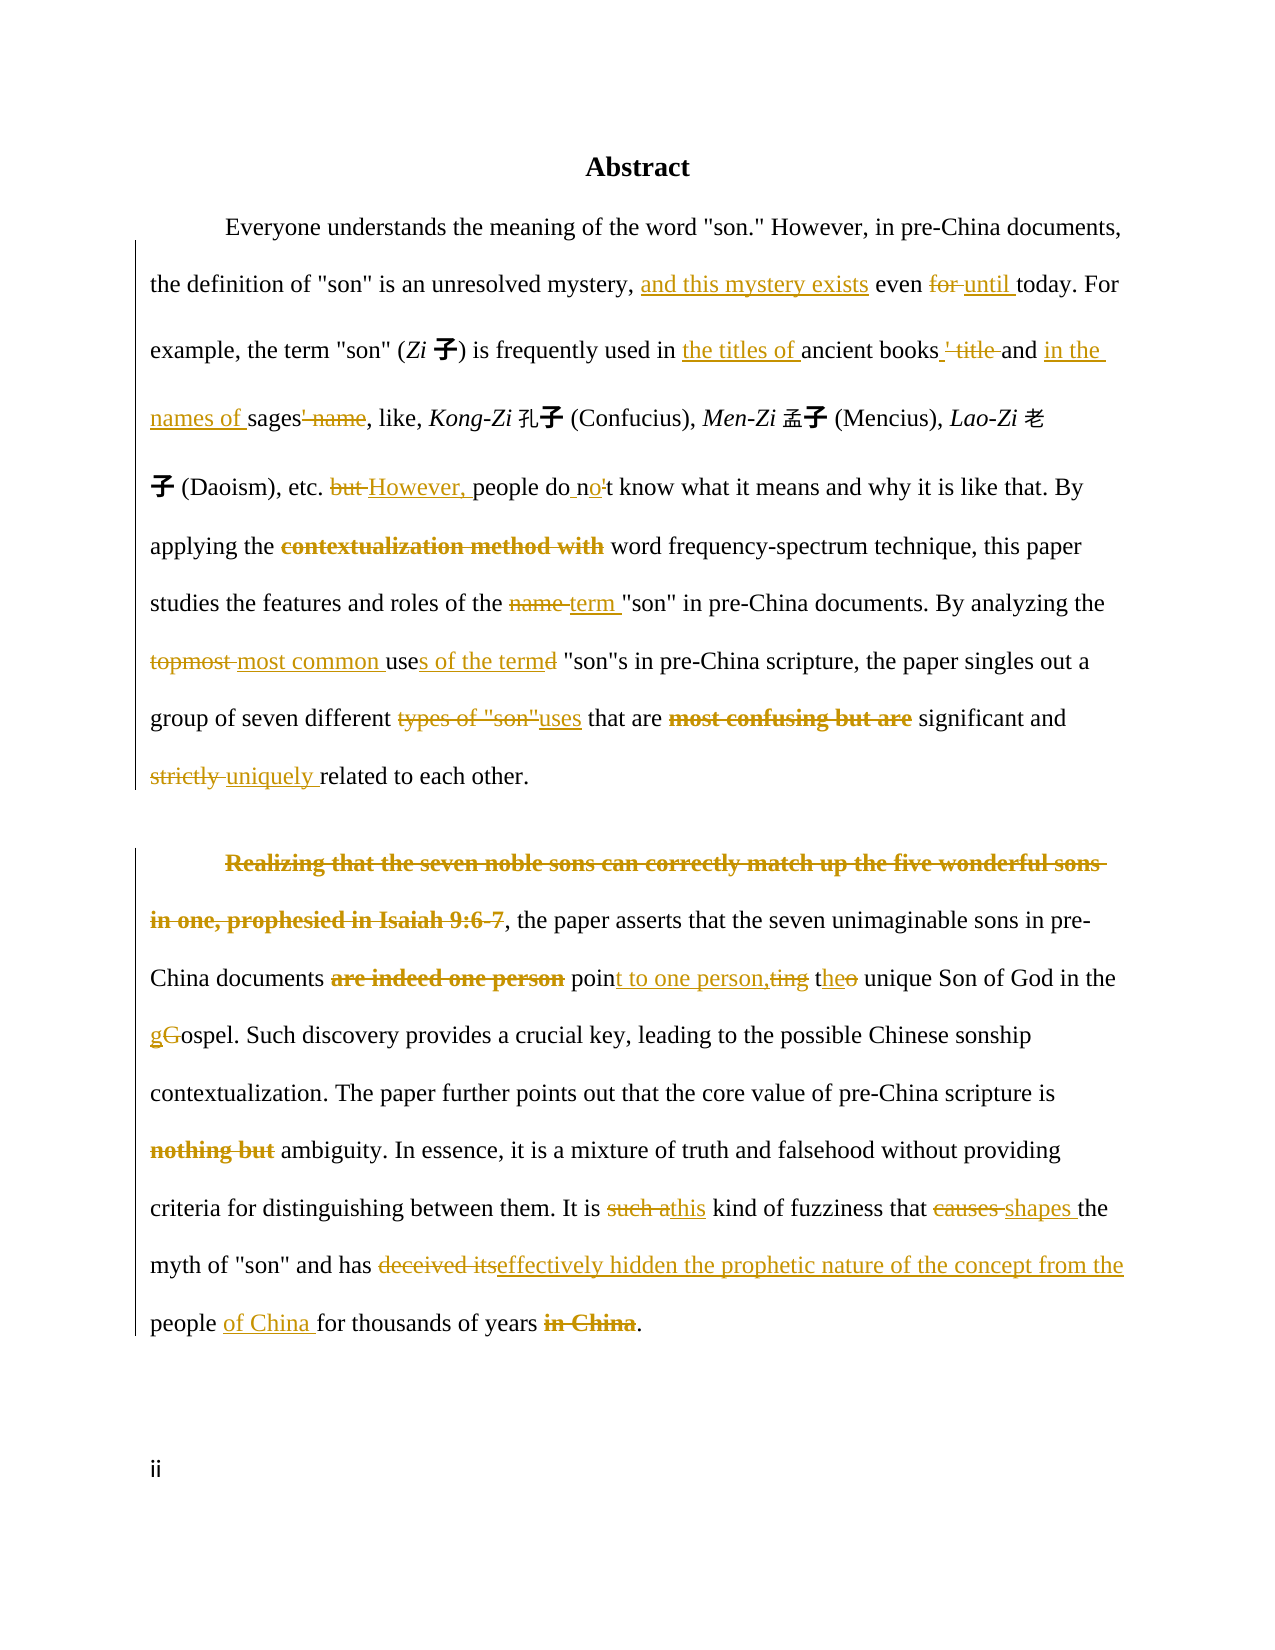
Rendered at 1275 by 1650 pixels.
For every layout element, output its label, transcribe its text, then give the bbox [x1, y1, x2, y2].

text Abstract [150, 150, 1125, 182]
text Everyone understands the meaning of the word "son." However, in pre-China documents, the definition of "son" is an unresolved mystery, even today. For example, the term "son" (Zi 子) is frequently used in ancient booksand sages, like, Kong-Zi 孔子 (Confucius), Men-Zi 孟子 (Mencius), Lao-Zi 老子 (Daoism), etc. people dont know what it means and why it is like that. By applying the contextualization method with word frequency-spectrum technique, this paper studies the features and roles of the "son" in pre-China documents. By analyzing the use "son"s in pre-China scripture, the paper singles out a group of seven different that are most confusing but are significant and related to each other. [150, 212, 1125, 790]
text Realizing that the seven noble sons can correctly match up the five wonderful sons in one, prophesied in Isaiah 9:6-7, the paper asserts that the seven unimaginable sons in pre-China documents are indeed one person poin t unique Son of God in the ospel. Such discovery provides a crucial key, leading to the possible Chinese sonship contextualization. The paper further points out that the core value of pre-China scripture is nothing but ambiguity. In essence, it is a mixture of truth and falsehood without providing criteria for distinguishing between them. It is kind of fuzziness that the myth of "son" and has people for thousands of years in China. [150, 848, 1125, 1336]
